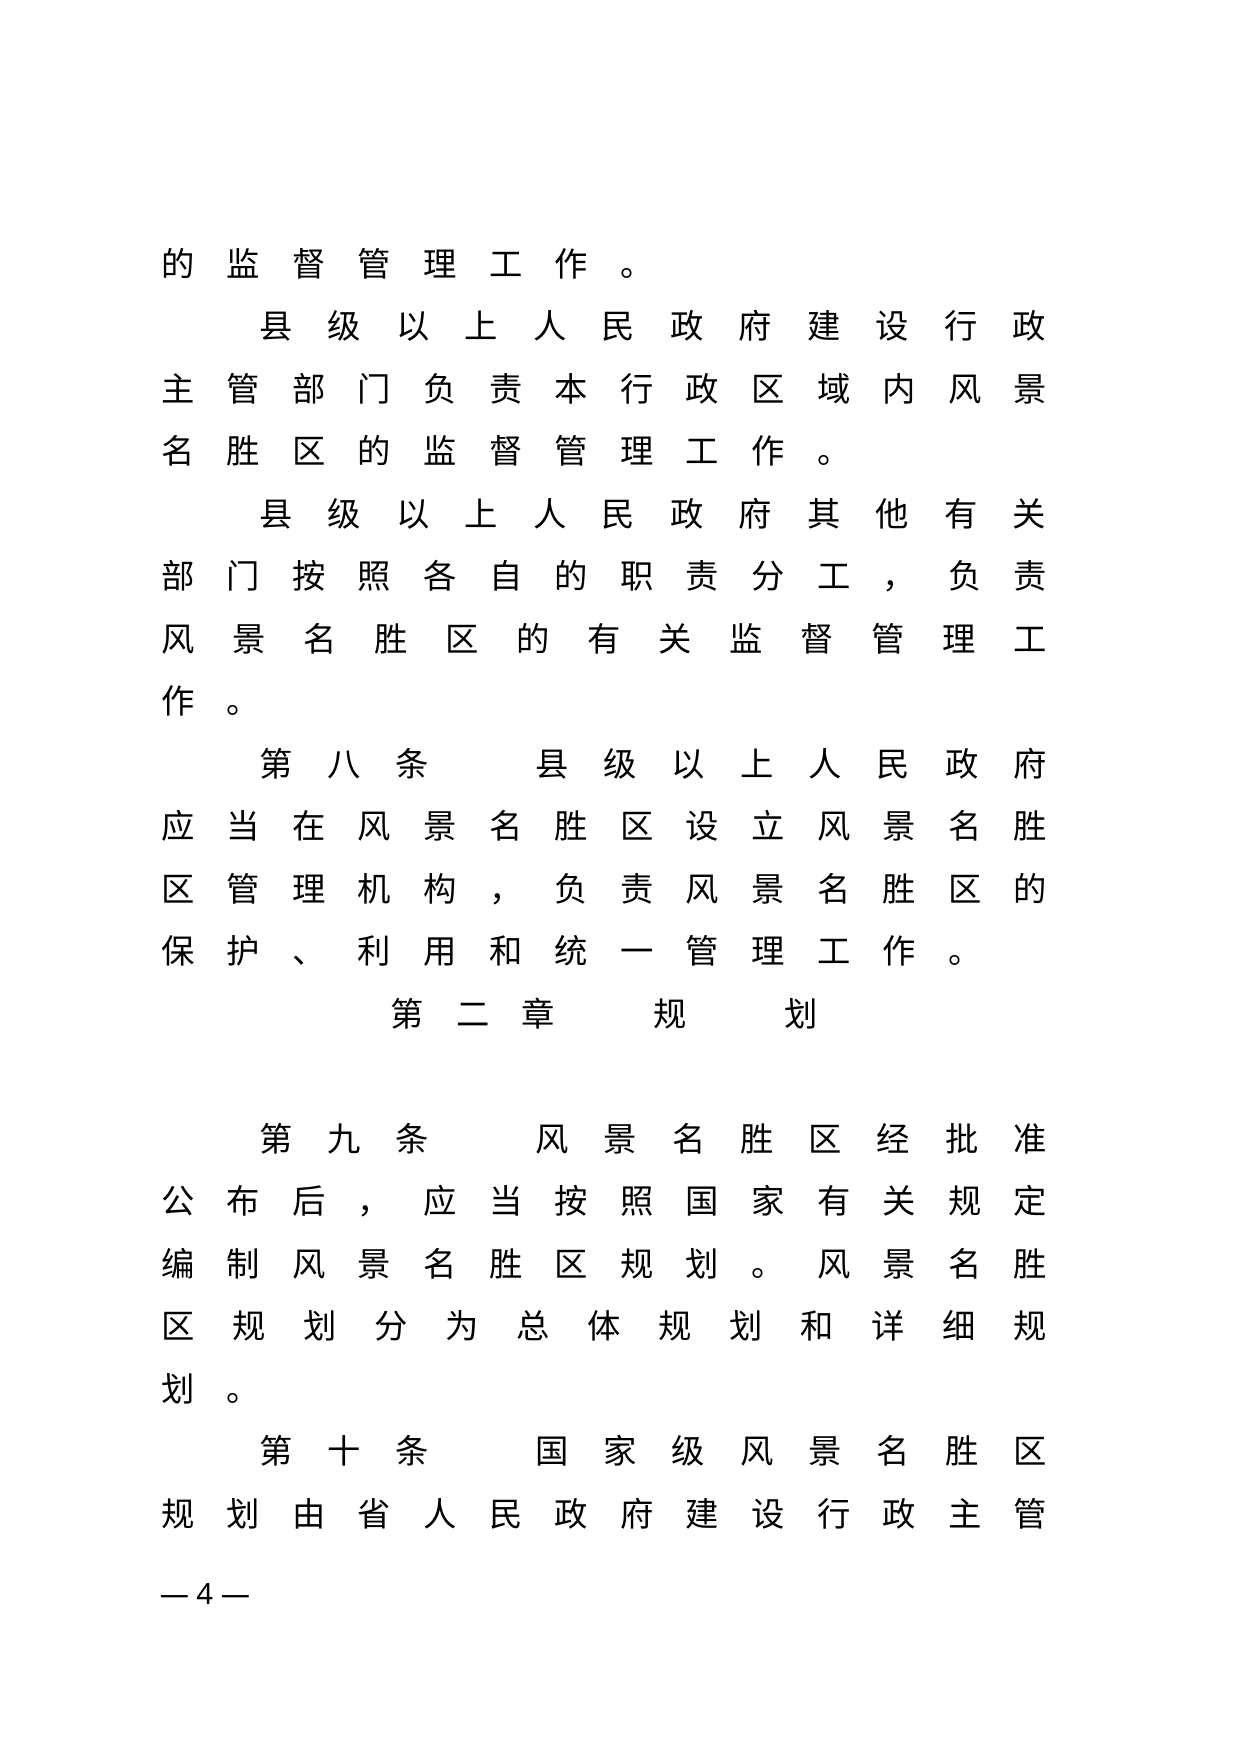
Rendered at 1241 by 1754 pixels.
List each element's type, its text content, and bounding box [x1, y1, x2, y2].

text 第二章 规 划 [161, 981, 1079, 1043]
text 县级以上人民政府其他有关部门按照各自的职责分工，负责风景名胜区的有关监督管理工作。 [161, 481, 1079, 731]
text 第八条 县级以上人民政府应当在风景名胜区设立风景名胜区管理机构，负责风景名胜区的保护、利用和统一管理工作。 [161, 731, 1079, 981]
text 县级以上人民政府建设行政主管部门负责本行政区域内风景名胜区的监督管理工作。 [161, 293, 1079, 481]
text 第九条 风景名胜区经批准公布后，应当按照国家有关规定编制风景名胜区规划。风景名胜区规划分为总体规划和详细规划。 [161, 1106, 1079, 1418]
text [161, 1418, 1079, 1543]
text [161, 231, 1079, 293]
